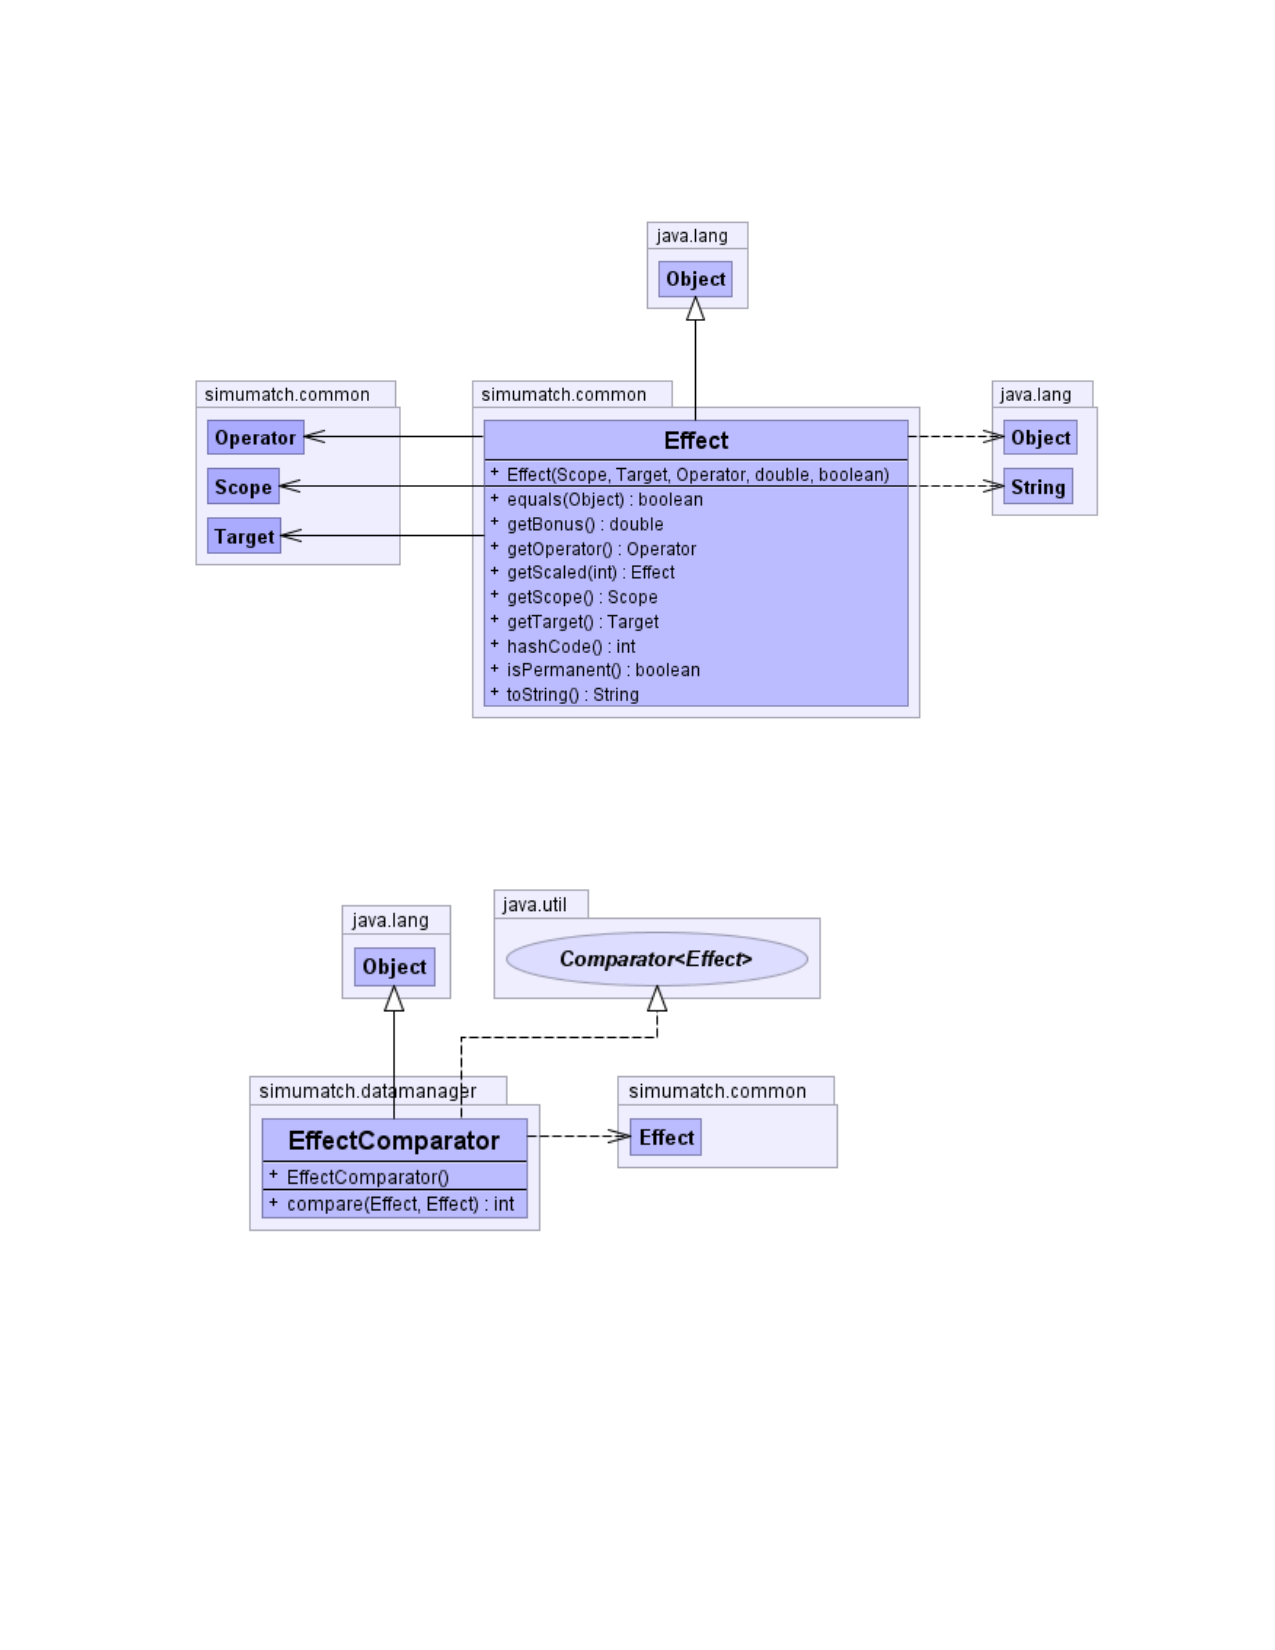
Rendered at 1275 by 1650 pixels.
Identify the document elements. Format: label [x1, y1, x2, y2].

picture [168, 150, 1222, 822]
picture [168, 852, 865, 1247]
